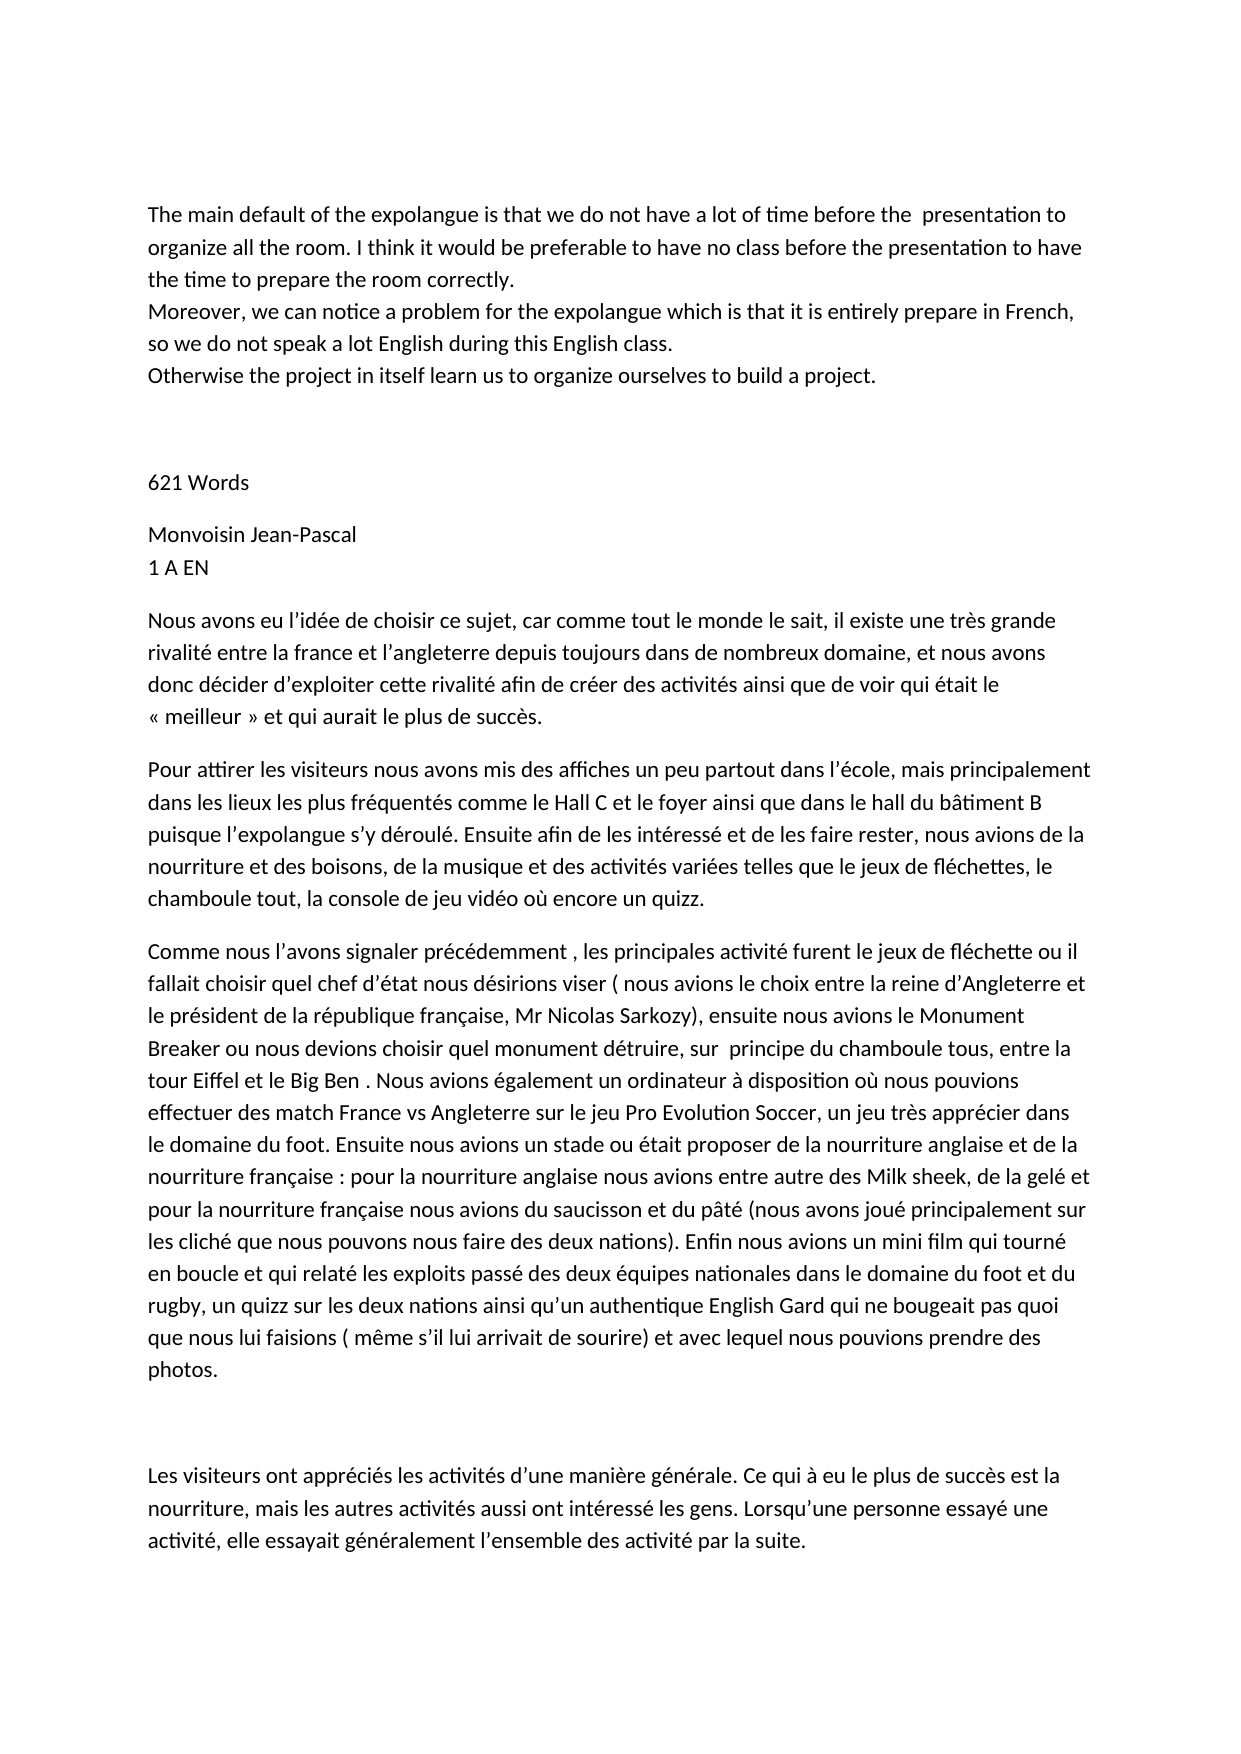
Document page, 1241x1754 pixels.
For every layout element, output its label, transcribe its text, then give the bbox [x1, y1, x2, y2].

text The main default of the expolangue is that we do not have a lot of time before the presentation to organize all the room. I think it would be preferable to have no class before the presentation to have the time to prepare the room correctly. Moreover, we can notice a problem for the expolangue which is that it is entirely prepare in French, so we do not speak a lot English during this English class. Otherwise the project in itself learn us to organize ourselves to build a project. [148, 201, 1093, 389]
text Comme nous l’avons signaler précédemment , les principales activité furent le jeux de fléchette ou il fallait choisir quel chef d’état nous désirions viser ( nous avions le choix entre la reine d’Angleterre et le président de la république française, Mr Nicolas Sarkozy), ensuite nous avions le Monument Breaker ou nous devions choisir quel monument détruire, sur principe du chamboule tous, entre la tour Eiffel et le Big Ben . Nous avions également un ordinateur à disposition où nous pouvions effectuer des match France vs Angleterre sur le jeu Pro Evolution Soccer, un jeu très apprécier dans le domaine du foot. Ensuite nous avions un stade ou était proposer de la nourriture anglaise et de la nourriture française : pour la nourriture anglaise nous avions entre autre des Milk sheek, de la gelé et pour la nourriture française nous avions du saucisson et du pâté (nous avons joué principalement sur les cliché que nous pouvons nous faire des deux nations). Enfin nous avions un mini film qui tourné en boucle et qui relaté les exploits passé des deux équipes nationales dans le domaine du foot et du rugby, un quizz sur les deux nations ainsi qu’un authentique English Gard qui ne bougeait pas quoi que nous lui faisions ( même s’il lui arrivait de sourire) et avec lequel nous pouvions prendre des photos. [148, 937, 1093, 1384]
text Pour attirer les visiteurs nous avons mis des affiches un peu partout dans l’école, mais principalement dans les lieux les plus fréquentés comme le Hall C et le foyer ainsi que dans le hall du bâtiment B puisque l’expolangue s’y déroulé. Ensuite afin de les intéressé et de les faire rester, nous avions de la nourriture et des boisons, de la musique et des activités variées telles que le jeux de fléchettes, le chamboule tout, la console de jeu vidéo où encore un quizz. [148, 755, 1093, 912]
text 621 Words [148, 468, 1093, 496]
text Nous avons eu l’idée de choisir ce sujet, car comme tout le monde le sait, il existe une très grande rivalité entre la france et l’angleterre depuis toujours dans de nombreux domaine, et nous avons donc décider d’exploiter cette rivalité afin de créer des activités ainsi que de voir qui était le « meilleur » et qui aurait le plus de succès. [148, 606, 1093, 730]
text Les visiteurs ont appréciés les activités d’une manière générale. Ce qui à eu le plus de succès est la nourriture, mais les autres activités aussi ont intéressé les gens. Lorsqu’une personne essayé une activité, elle essayait généralement l’ensemble des activité par la suite. [148, 1462, 1093, 1554]
text Monvoisin Jean-Pascal 1 A EN [148, 521, 1093, 581]
